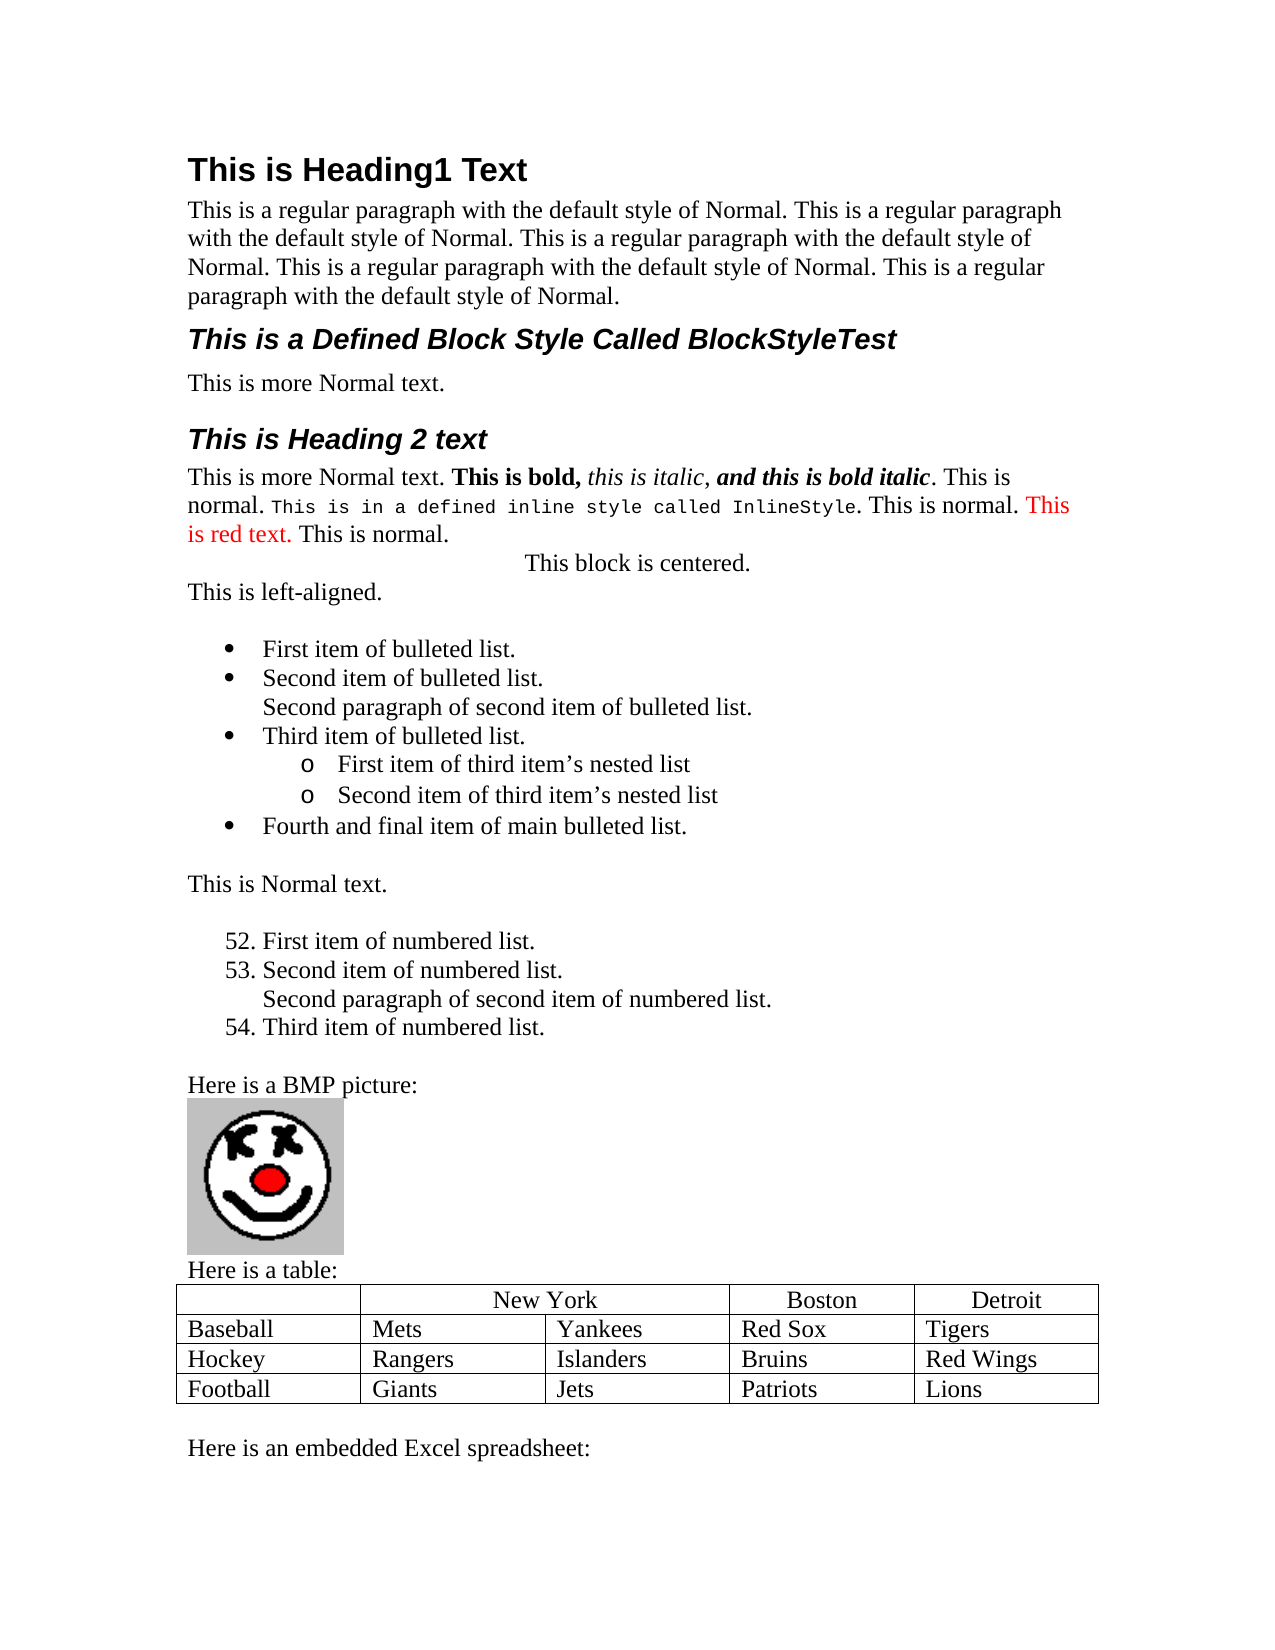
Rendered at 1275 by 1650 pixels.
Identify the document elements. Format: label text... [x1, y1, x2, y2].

table_cell Yankees [546, 1315, 729, 1343]
list Third item of bulleted list. [225, 721, 1087, 749]
text Here is a BMP picture: [187, 1070, 1087, 1099]
table_cell Rangers [361, 1344, 545, 1373]
table_header Detroit [915, 1285, 1098, 1313]
table_cell Baseball [177, 1315, 360, 1343]
table_cell Mets [361, 1315, 545, 1343]
table_cell Patriots [730, 1374, 914, 1403]
text Second paragraph of second item of bulleted list. [262, 692, 1087, 721]
list First item of third item’s nested list [300, 749, 1087, 780]
subtitle This is Heading 2 text [187, 422, 1087, 456]
table_header Boston [730, 1285, 914, 1313]
table_cell Lions [915, 1374, 1098, 1403]
table_cell Tigers [915, 1315, 1098, 1343]
text This is more Normal text. This is bold, this is italic, and this is bold italic. This is normal. This is in a defined inline style called InlineStyle. This is normal. This is red text. This is normal. [187, 462, 1087, 548]
table_cell Hockey [177, 1344, 360, 1373]
list Third item of numbered list. [225, 1012, 1087, 1041]
picture [187, 1098, 344, 1255]
table_header [177, 1285, 360, 1313]
text This is Normal text. [187, 869, 1087, 897]
table_cell Jets [546, 1374, 729, 1403]
list Second item of numbered list. [225, 955, 1087, 984]
subtitle This is Heading1 Text [187, 150, 1087, 188]
table_cell Bruins [730, 1344, 914, 1373]
text Here is a table: [187, 1255, 1087, 1284]
list Second item of bulleted list. [225, 663, 1087, 692]
list Second item of third item’s nested list [300, 780, 1087, 811]
table_cell Red Sox [730, 1315, 914, 1343]
text This is a regular paragraph with the default style of Normal. This is a regular paragraph with the default style of Normal. This is a regular paragraph with the default style of Normal. This is a regular paragraph with the default style of Normal. This is a regular paragraph with the default style of Normal. [187, 195, 1087, 310]
table_cell Football [177, 1374, 360, 1403]
table_cell Islanders [546, 1344, 729, 1373]
table_cell Red Wings [915, 1344, 1098, 1373]
list First item of numbered list. [225, 926, 1087, 955]
list Fourth and final item of main bulleted list. [225, 811, 1087, 840]
text This is more Normal text. [187, 368, 1087, 397]
text Here is an embedded Excel spreadsheet: [187, 1433, 1087, 1461]
text Second paragraph of second item of numbered list. [262, 984, 1087, 1012]
list First item of bulleted list. [225, 634, 1087, 663]
table_header New York [361, 1285, 729, 1313]
text This is left-aligned. [187, 577, 1087, 606]
text This is a Defined Block Style Called BlockStyleTest [187, 322, 1087, 356]
table_cell Giants [361, 1374, 545, 1403]
text This block is centered. [187, 548, 1087, 577]
